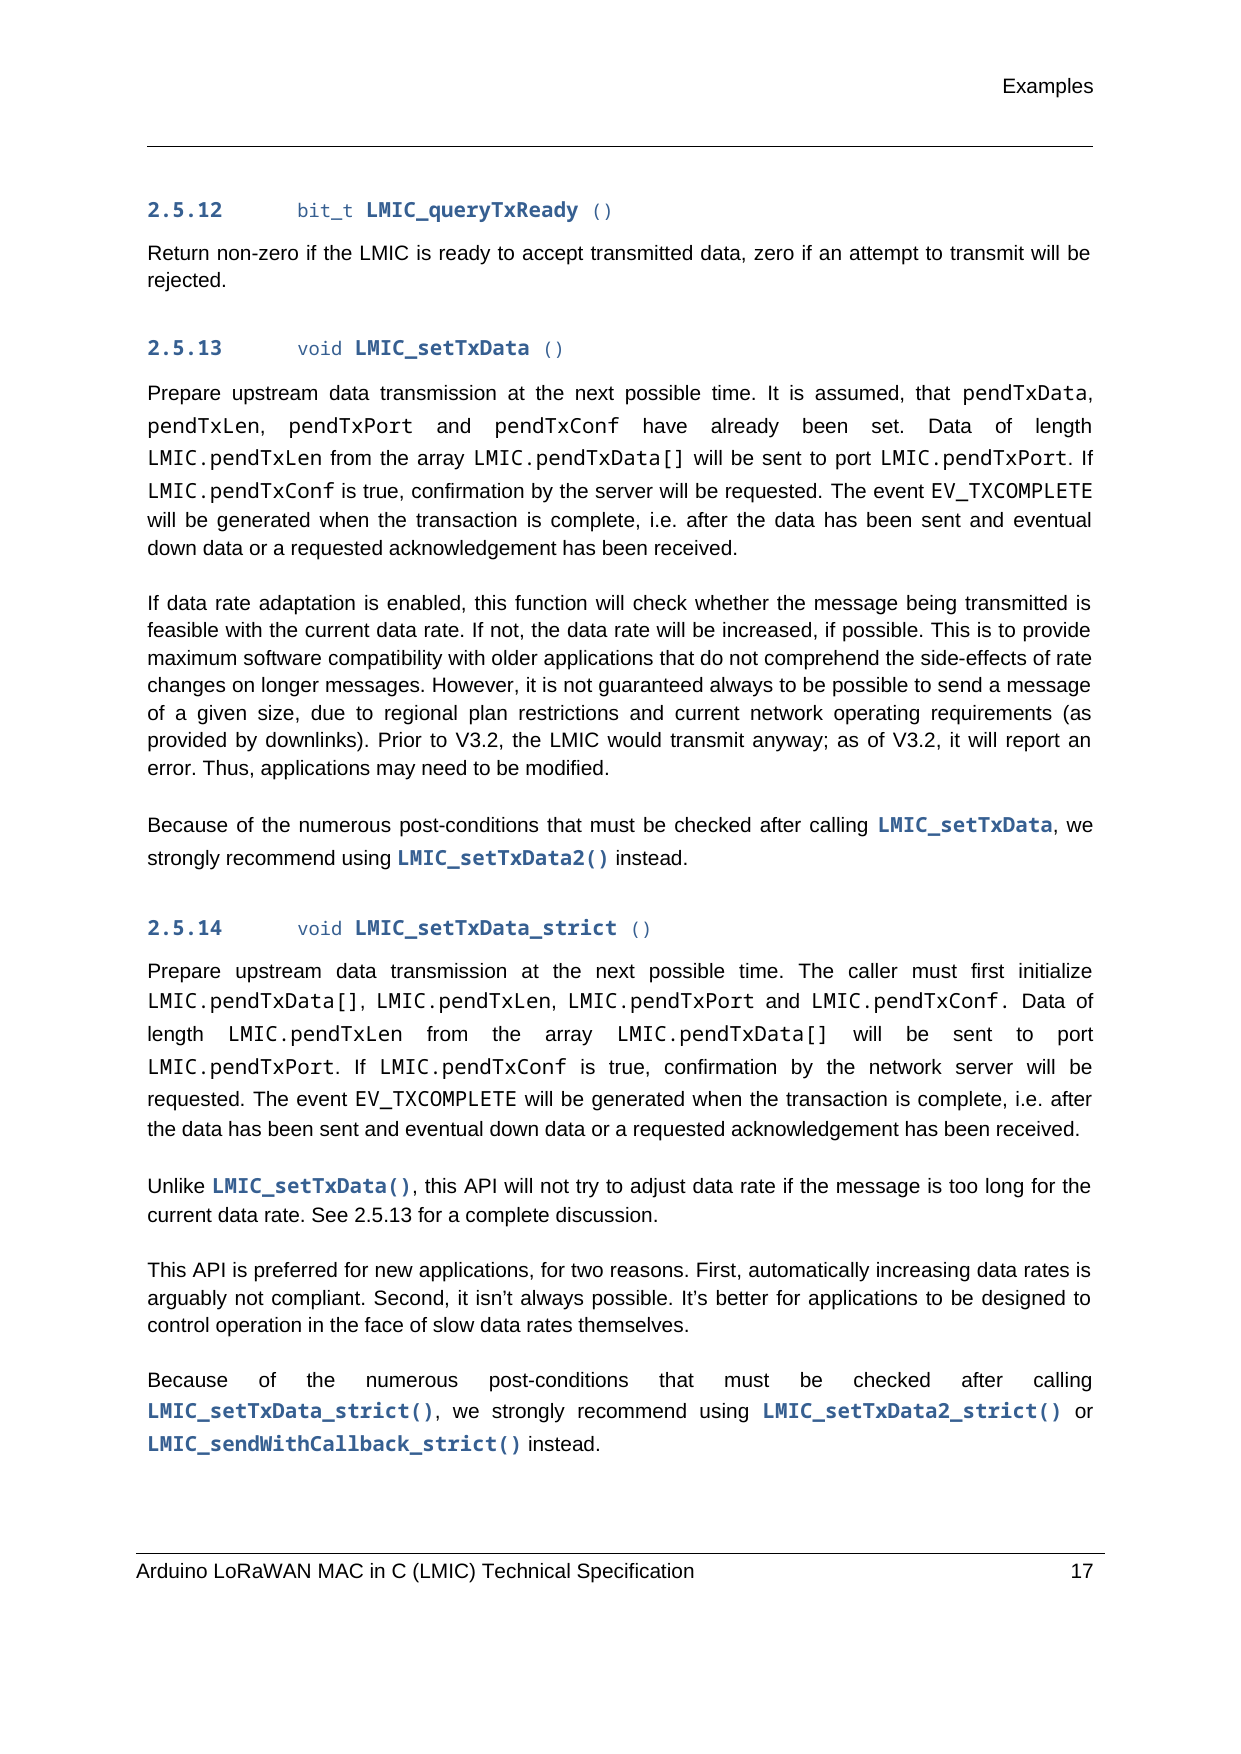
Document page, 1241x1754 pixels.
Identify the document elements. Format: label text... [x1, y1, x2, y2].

text This API is preferred for new applications, for two reasons. First, automatically increasing data rates is arguably not compliant. Second, it isn’t always possible. It’s better for applications to be designed to control operation in the face of slow data rates themselves. [147, 1258, 1093, 1337]
text Because of the numerous post-conditions that must be checked after calling LMIC_setTxData_strict(), we strongly recommend using LMIC_setTxData2_strict() or LMIC_sendWithCallback_strict() instead. [147, 1368, 1093, 1457]
subtitle void LMIC_setTxData () [147, 333, 1093, 362]
subtitle void LMIC_setTxData_strict () [147, 913, 1093, 942]
text If data rate adaptation is enabled, this function will check whether the message being transmitted is feasible with the current data rate. If not, the data rate will be increased, if possible. This is to provide maximum software compatibility with older applications that do not comprehend the side-effects of rate changes on longer messages. However, it is not guaranteed always to be possible to send a message of a given size, due to regional plan restrictions and current network operating requirements (as provided by downlinks). Prior to V3.2, the LMIC would transmit anyway; as of V3.2, it will report an error. Thus, applications may need to be modified. [147, 591, 1093, 779]
text Prepare upstream data transmission at the next possible time. It is assumed, that pendTxData, pendTxLen, pendTxPort and pendTxConf have already been set. Data of length LMIC.pendTxLen from the array LMIC.pendTxData[] will be sent to port LMIC.pendTxPort. If LMIC.pendTxConf is true, confirmation by the server will be requested. The event EV_TXCOMPLETE will be generated when the transaction is complete, i.e. after the data has been sent and eventual down data or a requested acknowledgement has been received. [147, 378, 1093, 559]
text Unlike LMIC_setTxData(), this API will not try to adjust data rate if the message is too long for the current data rate. See 2.5.13 for a complete discussion. [147, 1171, 1093, 1227]
text Return non-zero if the LMIC is ready to accept transmitted data, zero if an attempt to transmit will be rejected. [147, 241, 1093, 292]
text Prepare upstream data transmission at the next possible time. The caller must first initialize LMIC.pendTxData[], LMIC.pendTxLen, LMIC.pendTxPort and LMIC.pendTxConf. Data of length LMIC.pendTxLen from the array LMIC.pendTxData[] will be sent to port LMIC.pendTxPort. If LMIC.pendTxConf is true, confirmation by the network server will be requested. The event EV_TXCOMPLETE will be generated when the transaction is complete, i.e. after the data has been sent and eventual down data or a requested acknowledgement has been received. [147, 958, 1093, 1140]
subtitle bit_t LMIC_queryTxReady () [147, 196, 1093, 224]
text Because of the numerous post-conditions that must be checked after calling LMIC_setTxData, we strongly recommend using LMIC_setTxData2() instead. [147, 811, 1093, 872]
